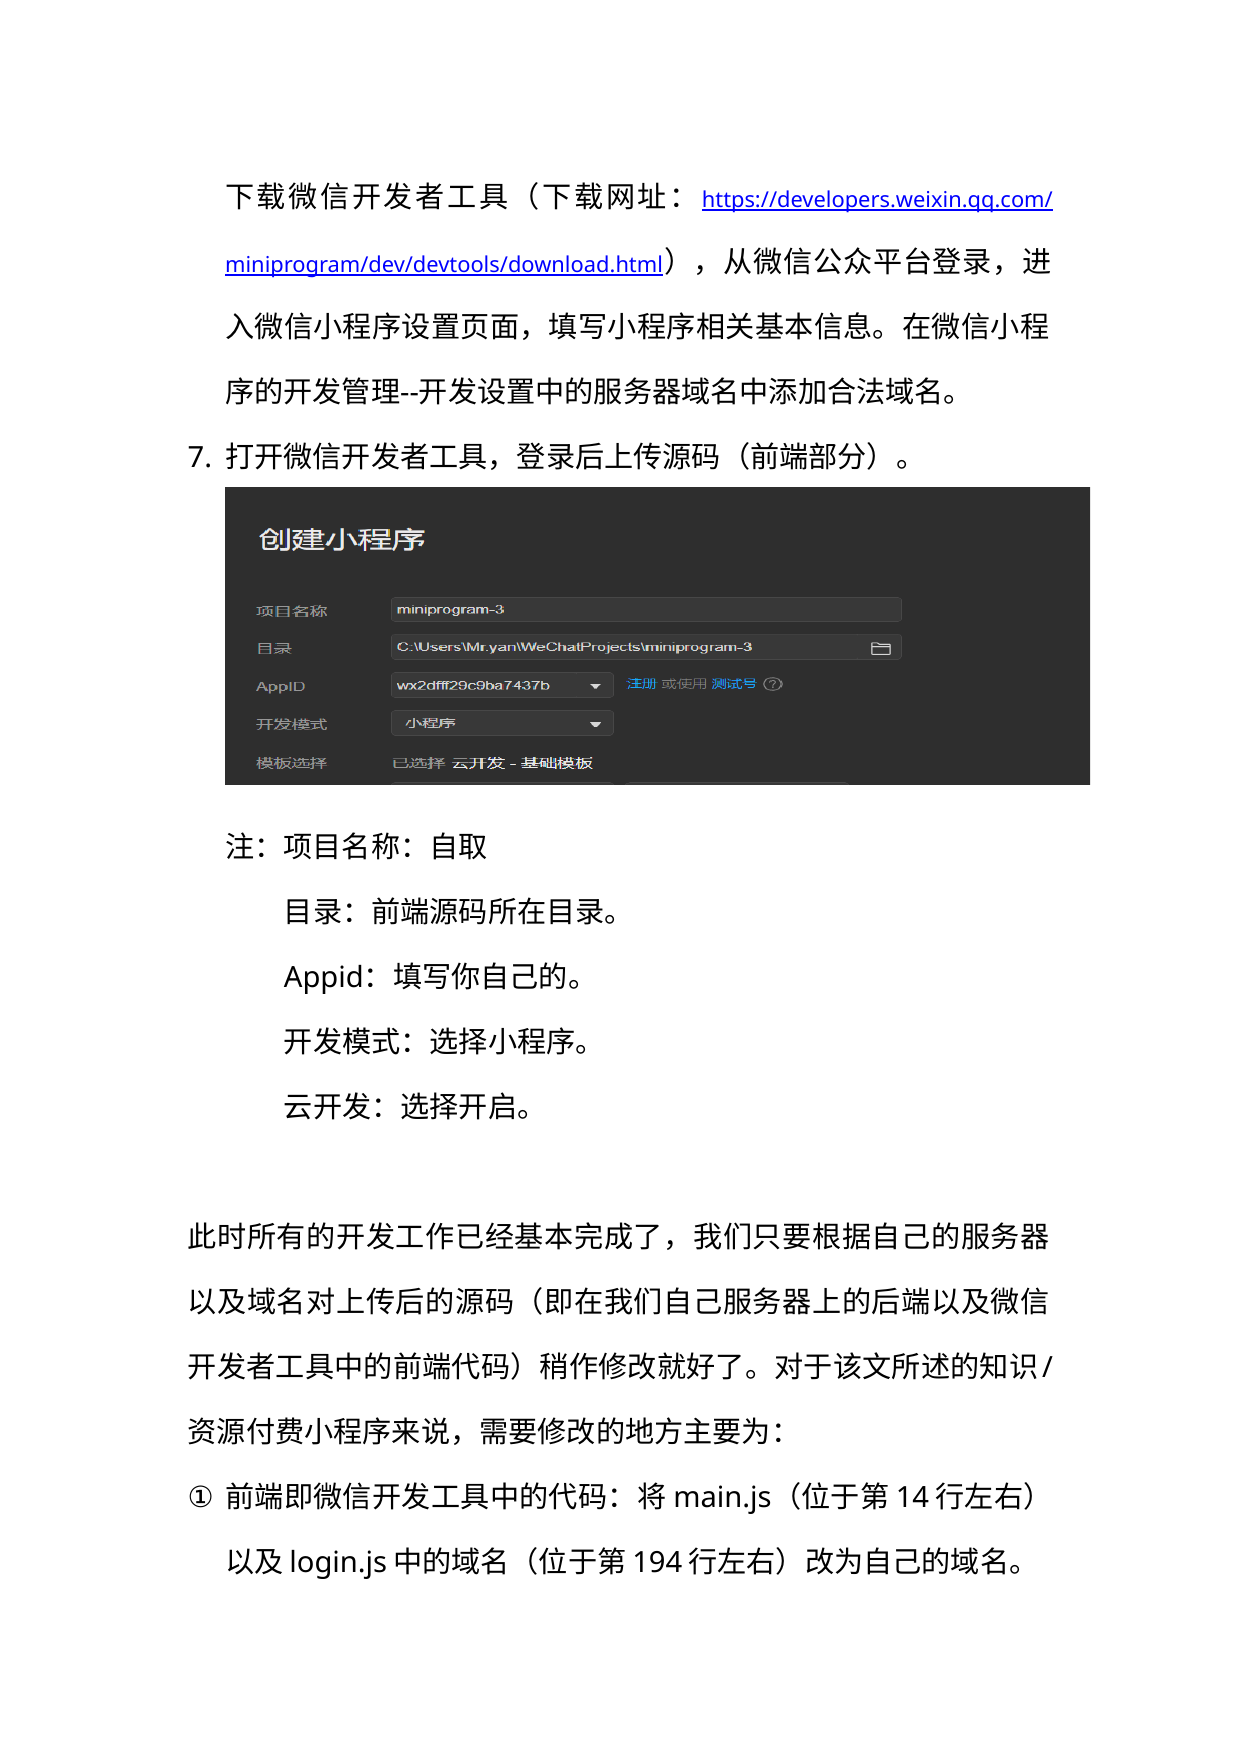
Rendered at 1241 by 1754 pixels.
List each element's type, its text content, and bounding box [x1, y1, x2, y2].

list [187, 162, 1053, 422]
list Appid：填写你自己的。 [225, 942, 1053, 1007]
list 前端即微信开发工具中的代码：将main.js（位于第14行左右）以及login.js中的域名（位于第194行左右）改为自己的域名。 [187, 1462, 1053, 1592]
list 云开发：选择开启。 [225, 1072, 1053, 1137]
list 目录：前端源码所在目录。 [225, 877, 1053, 942]
text 此时所有的开发工作已经基本完成了，我们只要根据自己的服务器以及域名对上传后的源码（即在我们自己服务器上的后端以及微信开发者工具中的前端代码）稍作修改就好了。对于该文所述的知识/资源付费小程序来说，需要修改的地方主要为： [187, 1202, 1053, 1462]
list 打开微信开发者工具，登录后上传源码（前端部分）。 [187, 422, 1053, 487]
list 注：项目名称：自取 [225, 812, 1053, 877]
picture [225, 487, 1091, 785]
list 开发模式：选择小程序。 [225, 1007, 1053, 1072]
